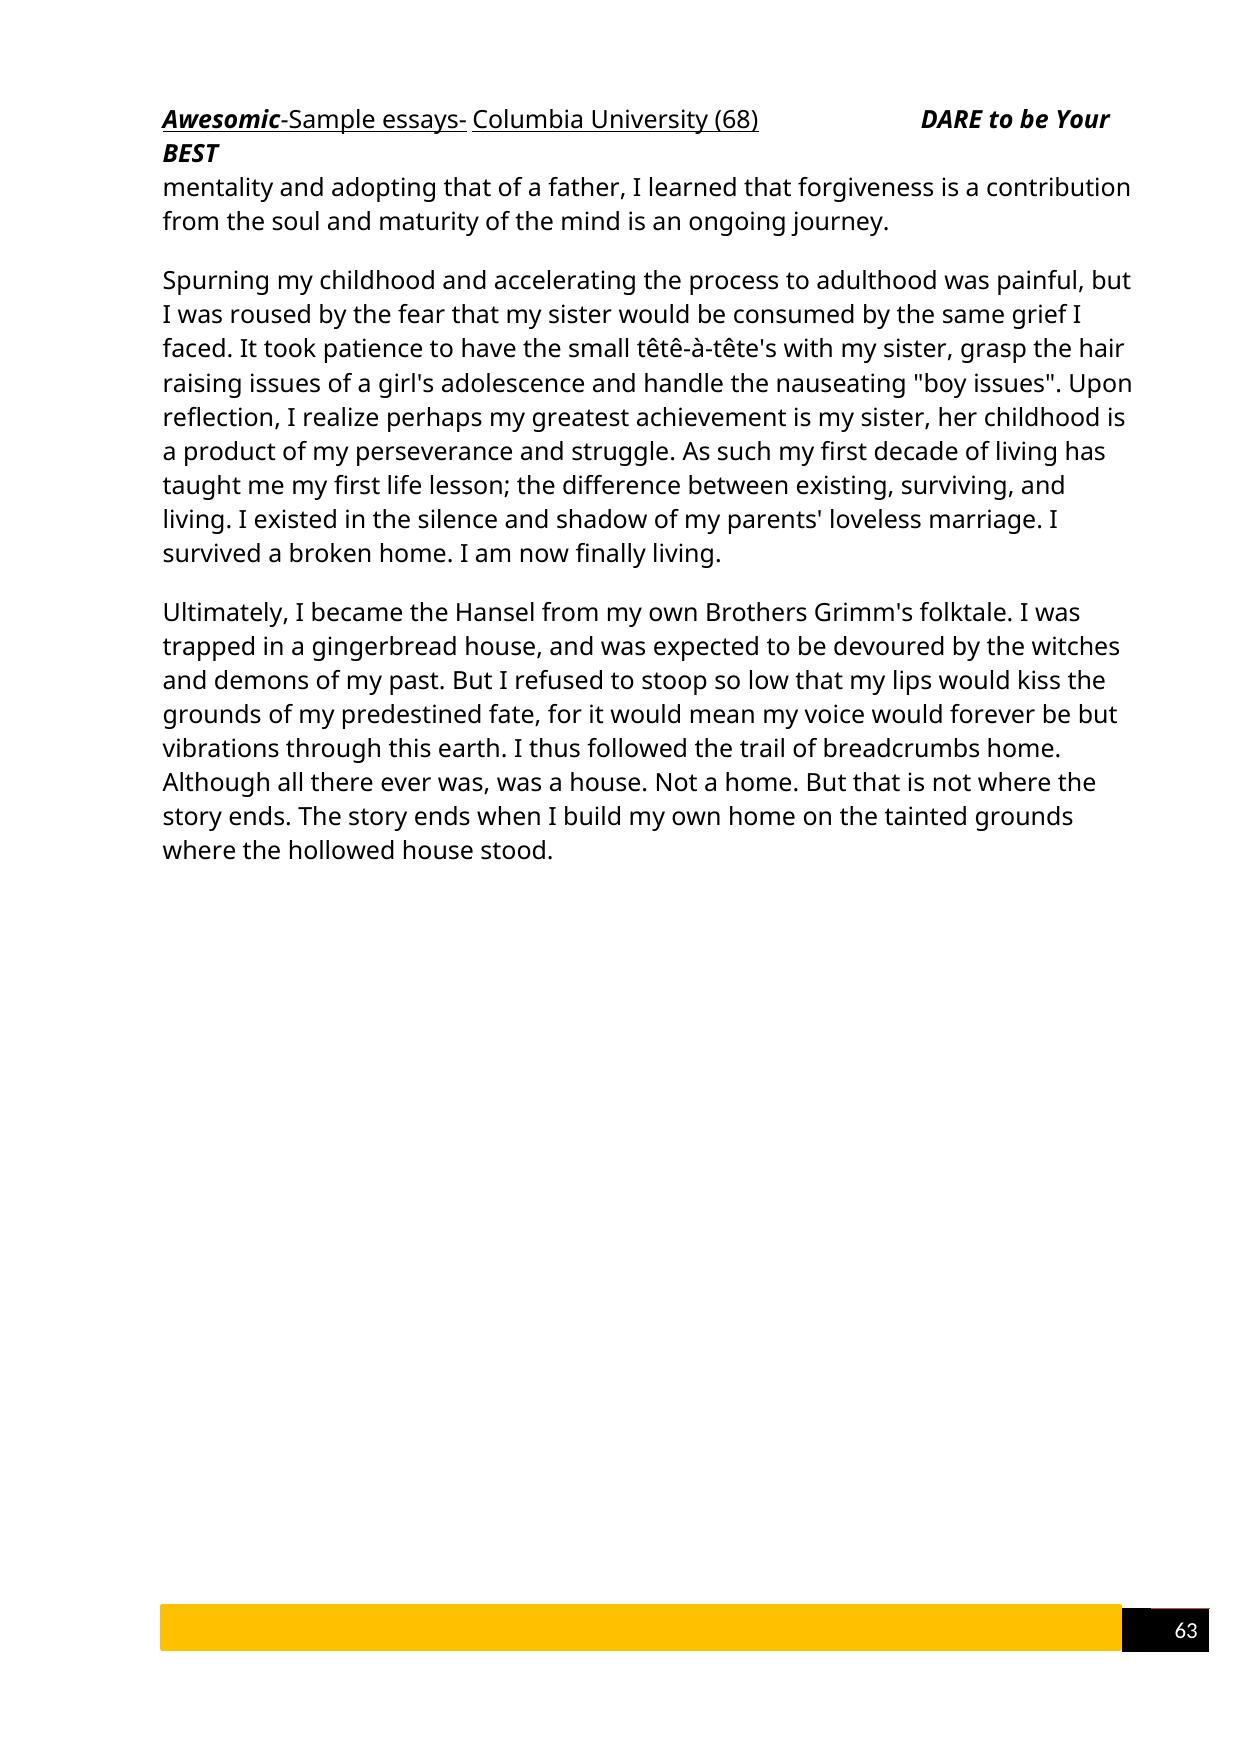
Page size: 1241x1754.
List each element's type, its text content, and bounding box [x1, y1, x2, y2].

text Spurning my childhood and accelerating the process to adulthood was painful, but I was roused by the fear that my sister would be consumed by the same grief I faced. It took patience to have the small têtê-à-tête's with my sister, grasp the hair raising issues of a girl's adolescence and handle the nauseating "boy issues". Upon reflection, I realize perhaps my greatest achievement is my sister, her childhood is a product of my perseverance and struggle. As such my first decade of living has taught me my first life lesson; the difference between existing, surviving, and living. I existed in the silence and shadow of my parents' loveless marriage. I survived a broken home. I am now finally living. [162, 263, 1137, 569]
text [162, 170, 1137, 238]
text Ultimately, I became the Hansel from my own Brothers Grimm's folktale. I was trapped in a gingerbread house, and was expected to be devoured by the witches and demons of my past. But I refused to stoop so low that my lips would kiss the grounds of my predestined fate, for it would mean my voice would forever be but vibrations through this earth. I thus followed the trail of breadcrumbs home. Although all there ever was, was a house. Not a home. But that is not where the story ends. The story ends when I build my own home on the tainted grounds where the hollowed house stood. [162, 594, 1137, 867]
